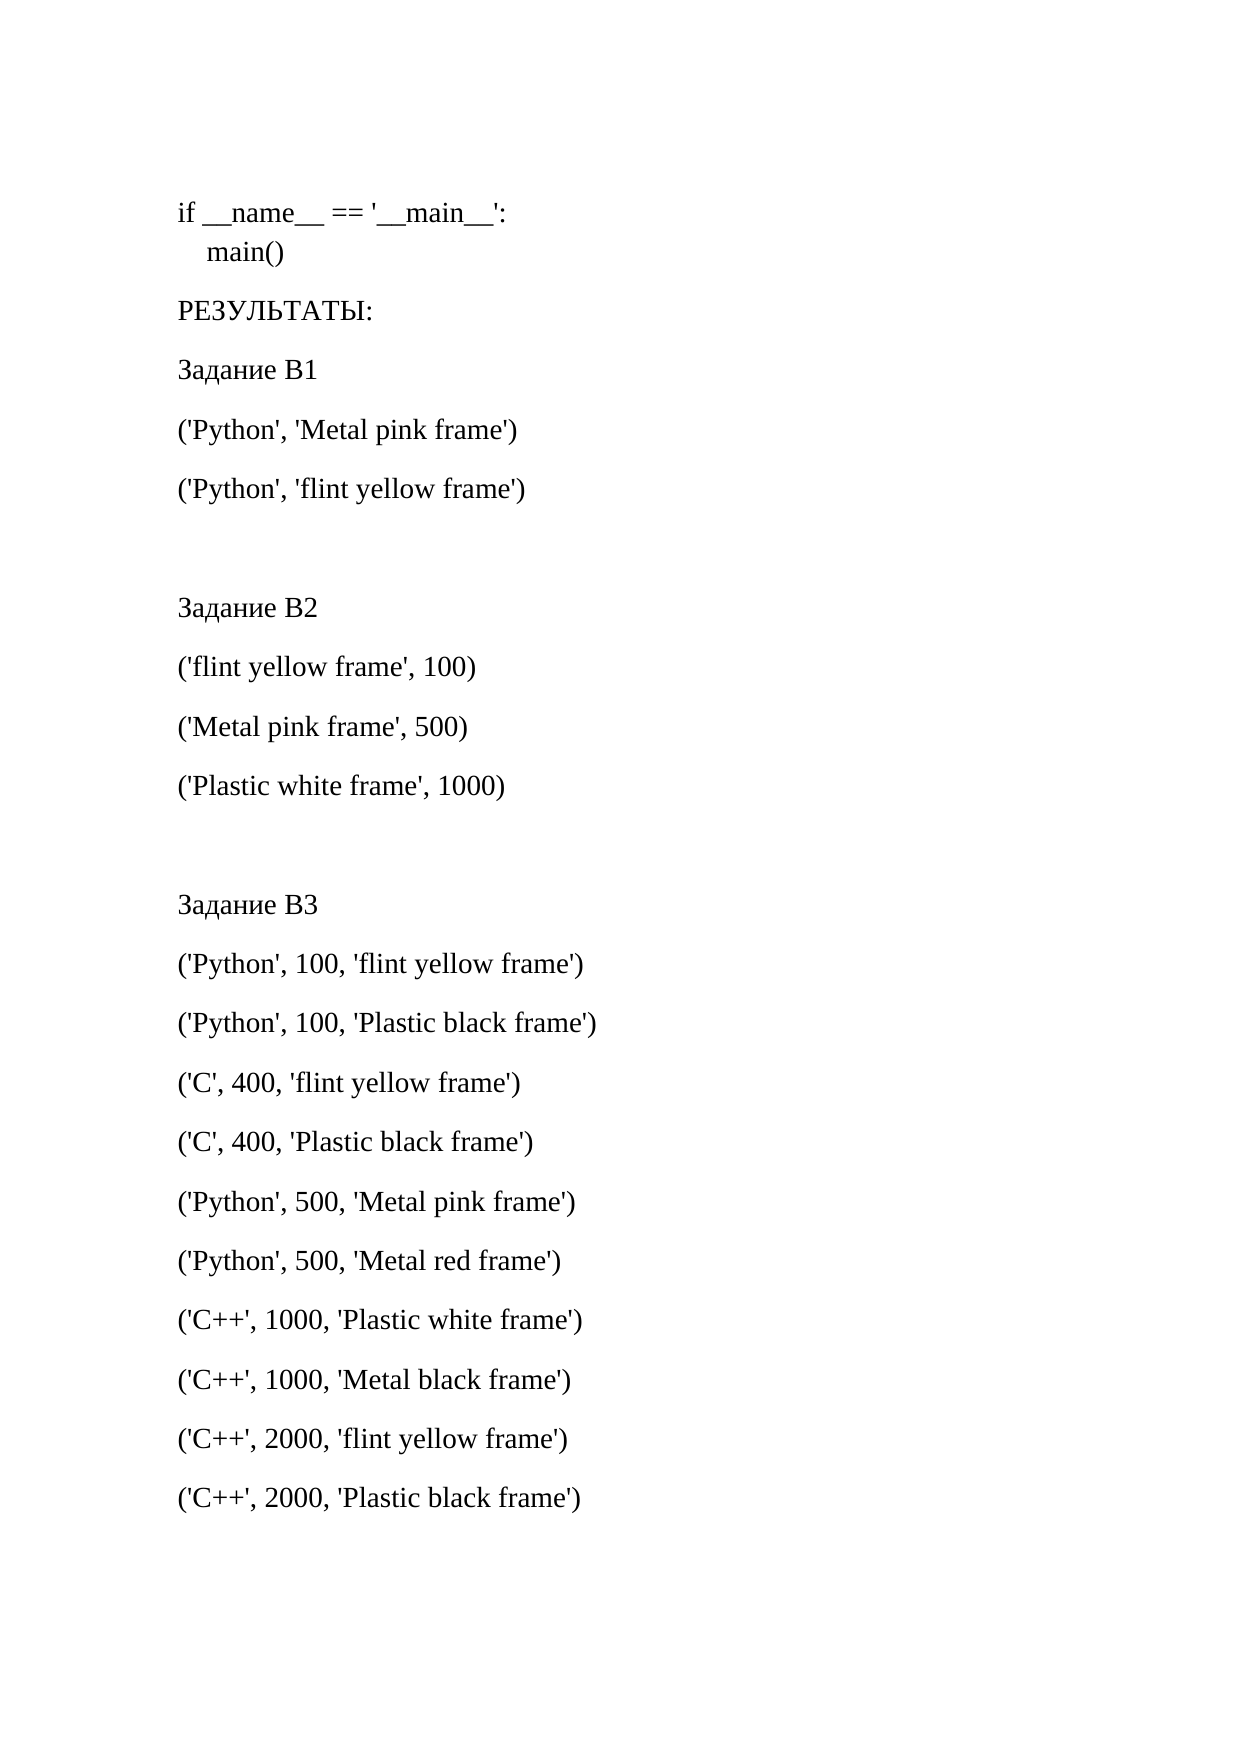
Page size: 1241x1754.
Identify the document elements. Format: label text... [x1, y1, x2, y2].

text ('Python', 100, 'Plastic black frame') [177, 1006, 1152, 1039]
text Задание B3 [177, 887, 1152, 920]
text Задание B1 [177, 352, 1152, 386]
text ('C++', 1000, 'Metal black frame') [177, 1362, 1152, 1395]
text ('C', 400, 'flint yellow frame') [177, 1065, 1152, 1098]
text ('Python', 500, 'Metal red frame') [177, 1243, 1152, 1277]
text ('Python', 'Metal pink frame') [177, 412, 1152, 445]
text ('C++', 2000, 'flint yellow frame') [177, 1421, 1152, 1455]
text РЕЗУЛЬТАТЫ: [177, 293, 1152, 327]
text ('C++', 1000, 'Plastic white frame') [177, 1302, 1152, 1336]
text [177, 118, 1152, 267]
text Задание B2 [177, 590, 1152, 623]
text ('Python', 500, 'Metal pink frame') [177, 1184, 1152, 1217]
text ('flint yellow frame', 100) [177, 649, 1152, 683]
text ('Metal pink frame', 500) [177, 709, 1152, 742]
text ('C++', 2000, 'Plastic black frame') [177, 1481, 1152, 1514]
text ('Python', 100, 'flint yellow frame') [177, 946, 1152, 980]
text ('Plastic white frame', 1000) [177, 768, 1152, 802]
text ('C', 400, 'Plastic black frame') [177, 1124, 1152, 1158]
text ('Python', 'flint yellow frame') [177, 471, 1152, 505]
